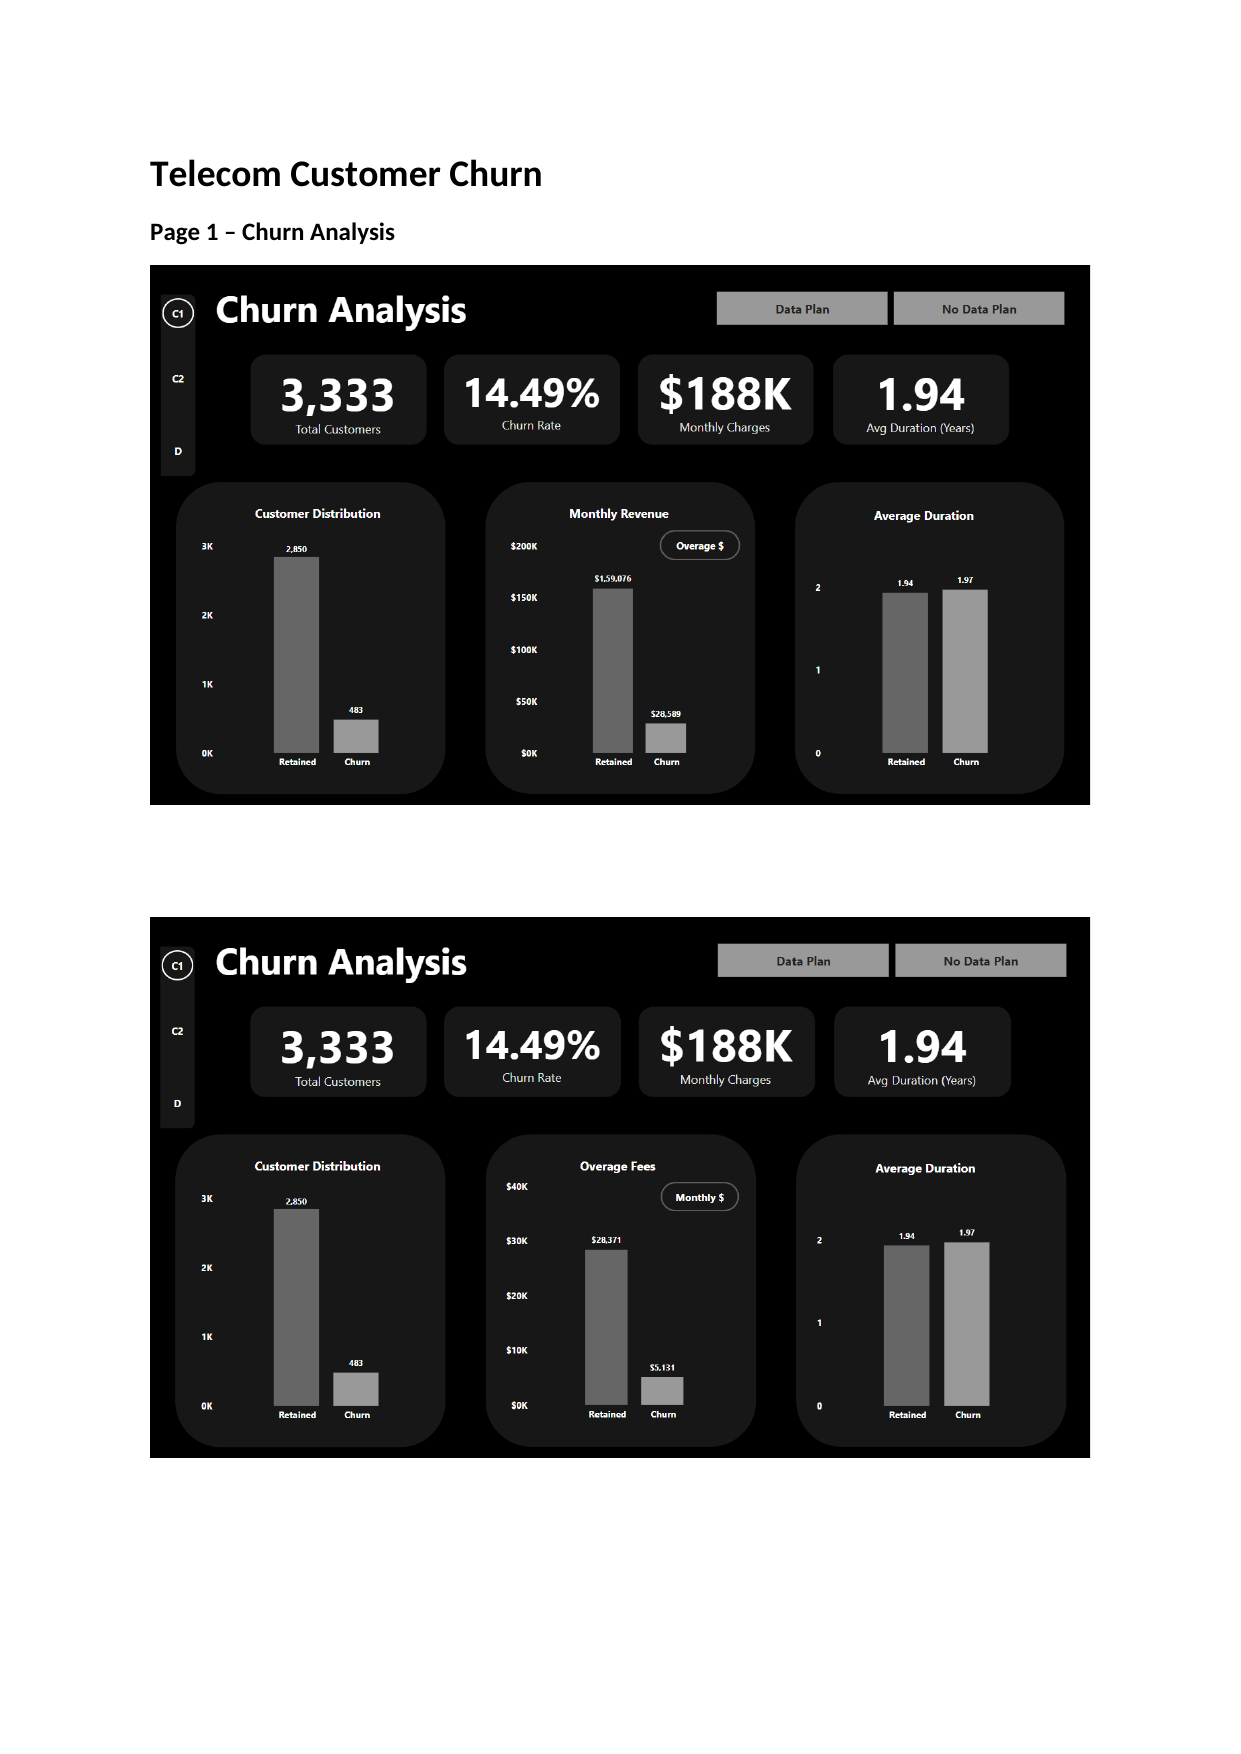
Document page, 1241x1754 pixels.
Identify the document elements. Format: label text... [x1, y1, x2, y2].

text Page 1 – Churn Analysis [150, 216, 1090, 247]
picture [150, 265, 1091, 805]
text Telecom Customer Churn [150, 150, 1090, 196]
picture [150, 917, 1091, 1458]
